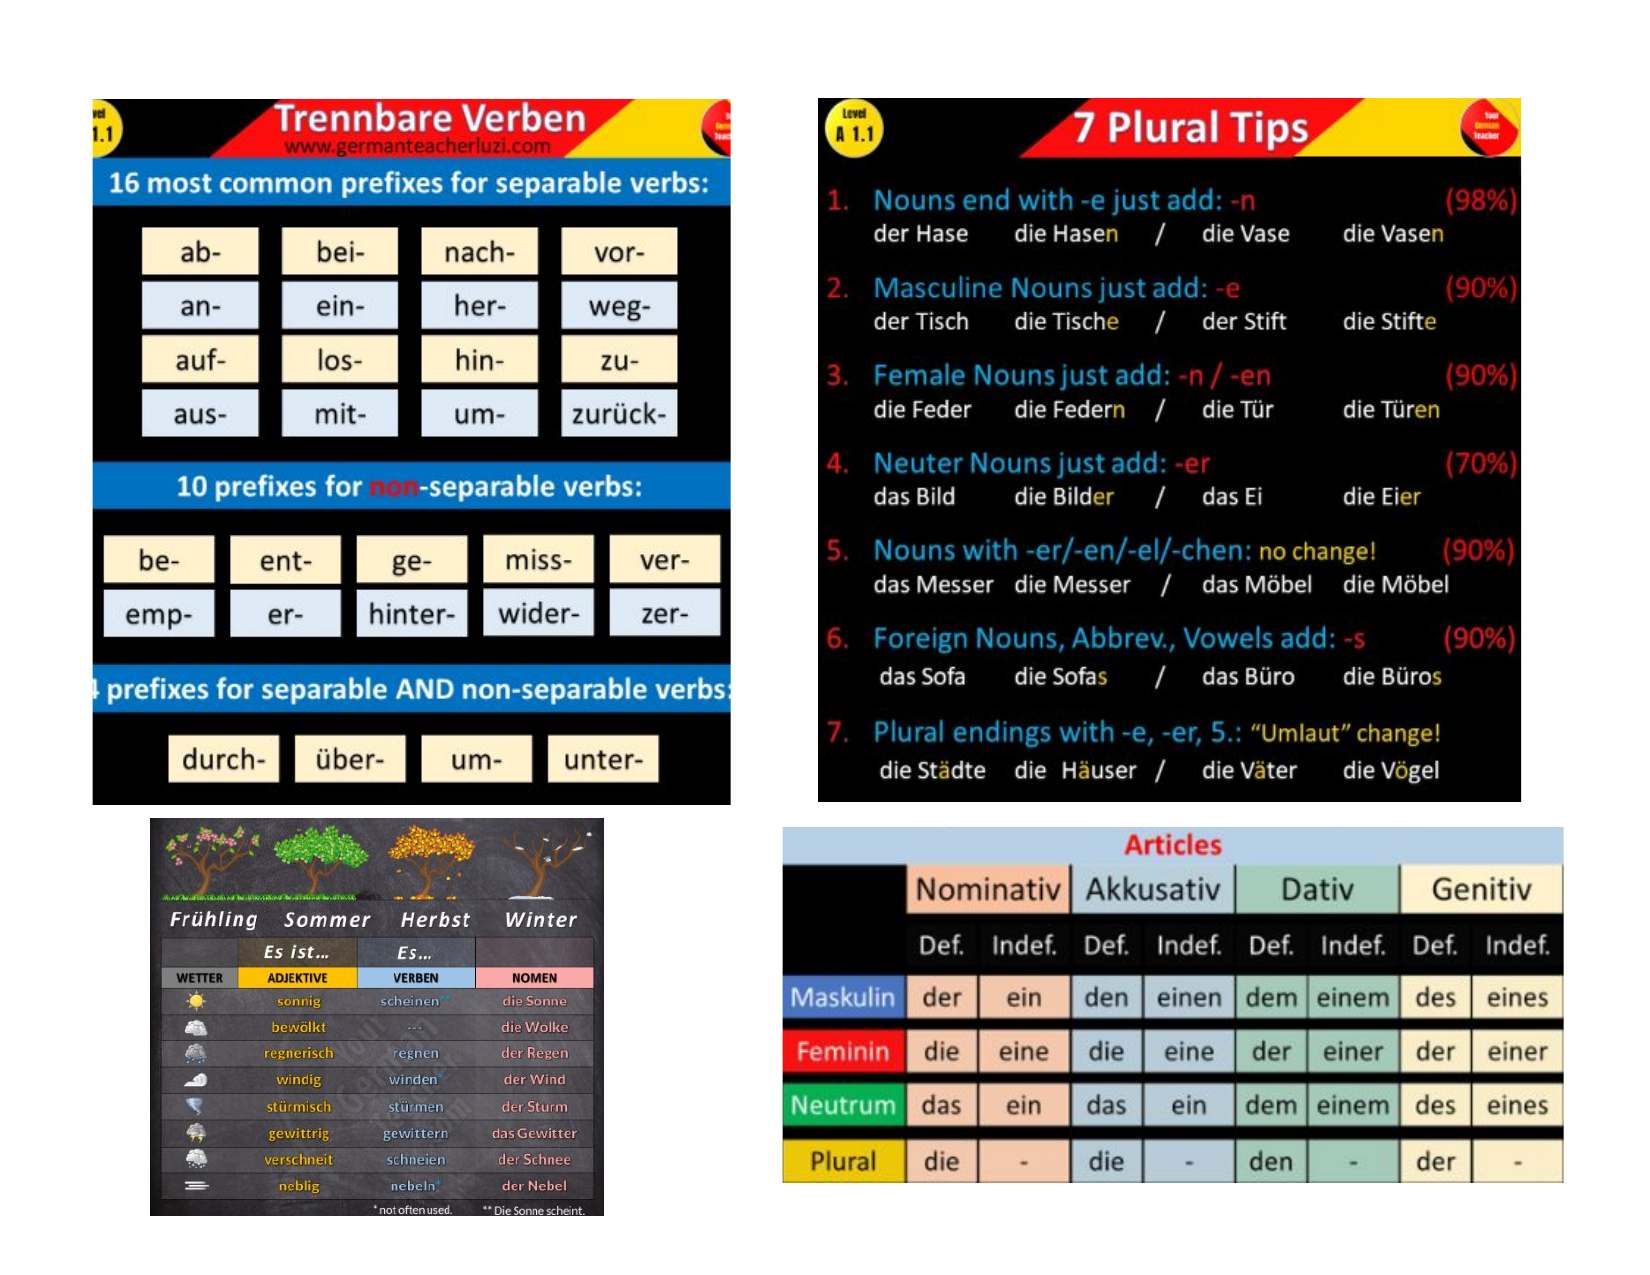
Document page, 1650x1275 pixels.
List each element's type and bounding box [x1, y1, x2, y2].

picture [92, 99, 731, 805]
picture [782, 827, 1564, 1183]
picture [818, 98, 1522, 802]
picture [150, 818, 604, 1216]
